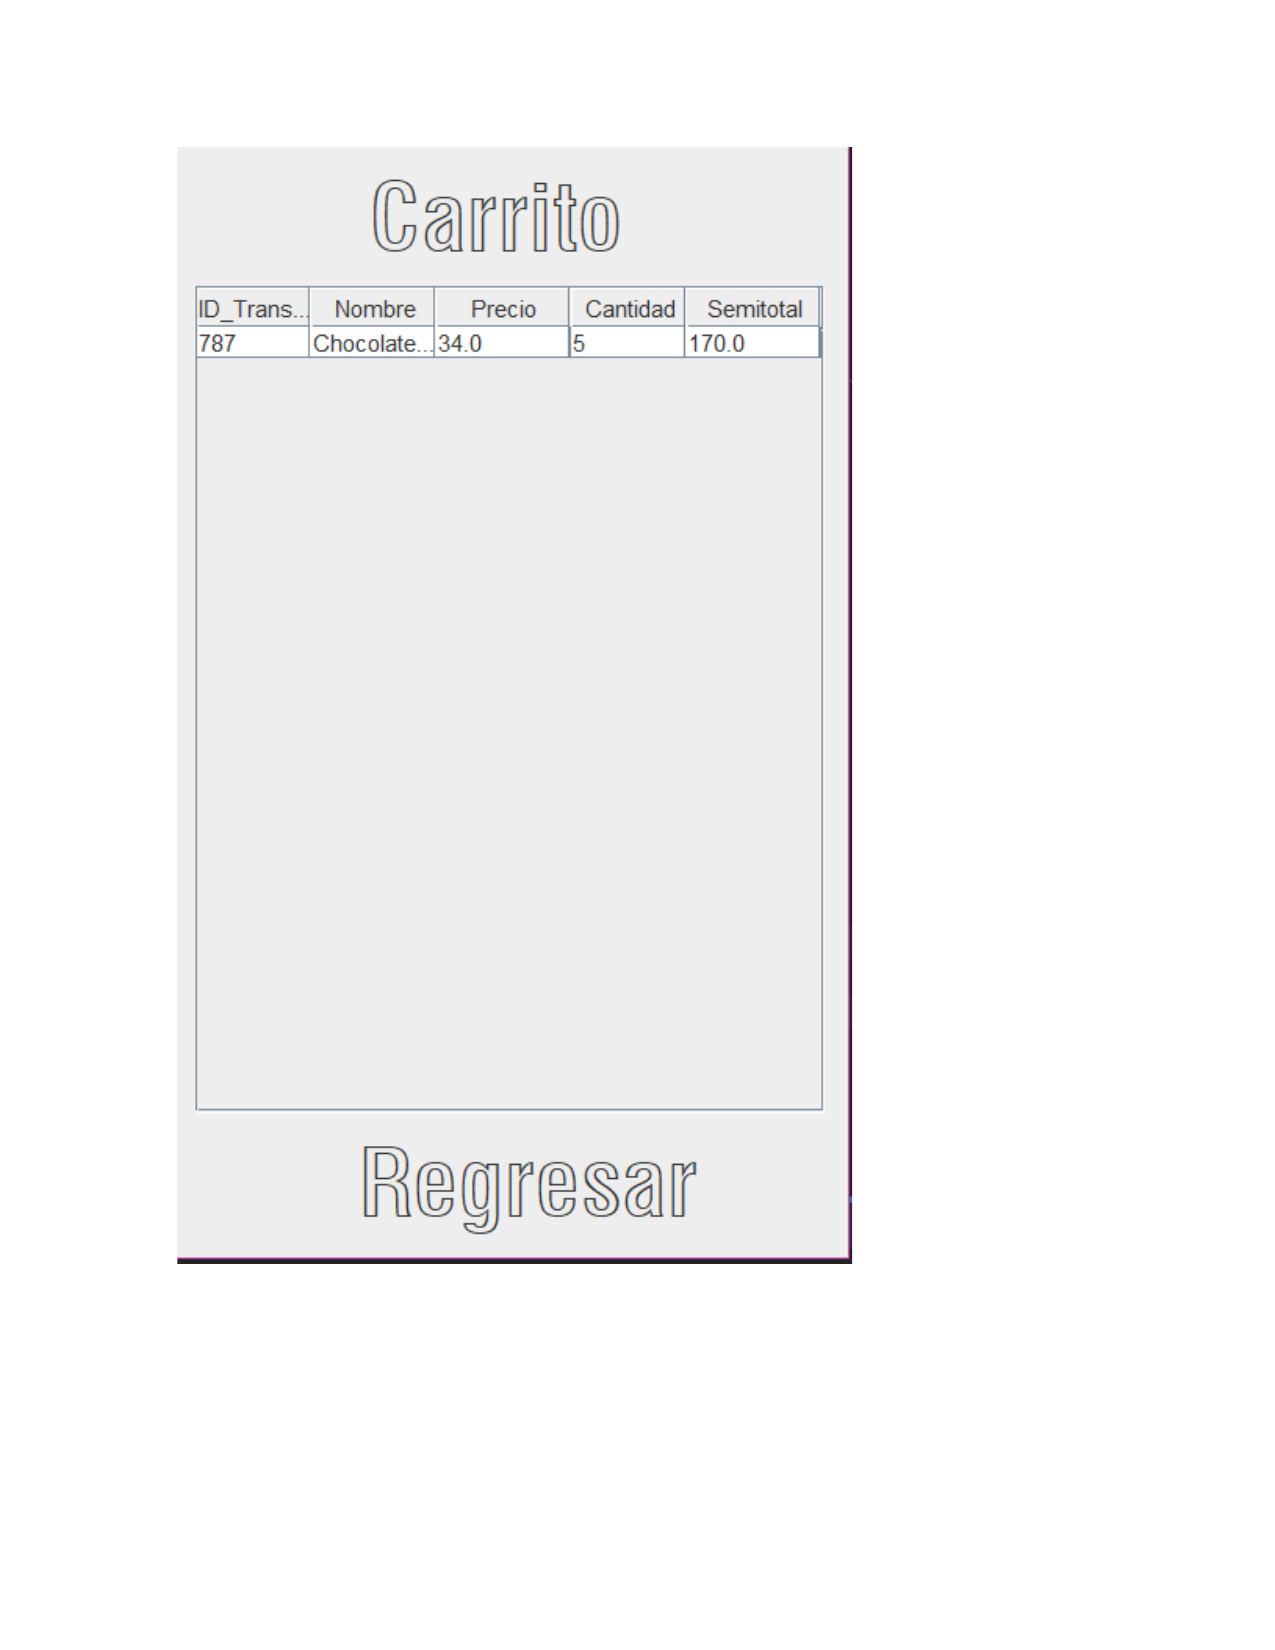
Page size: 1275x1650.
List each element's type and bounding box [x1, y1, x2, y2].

picture [177, 147, 853, 1264]
